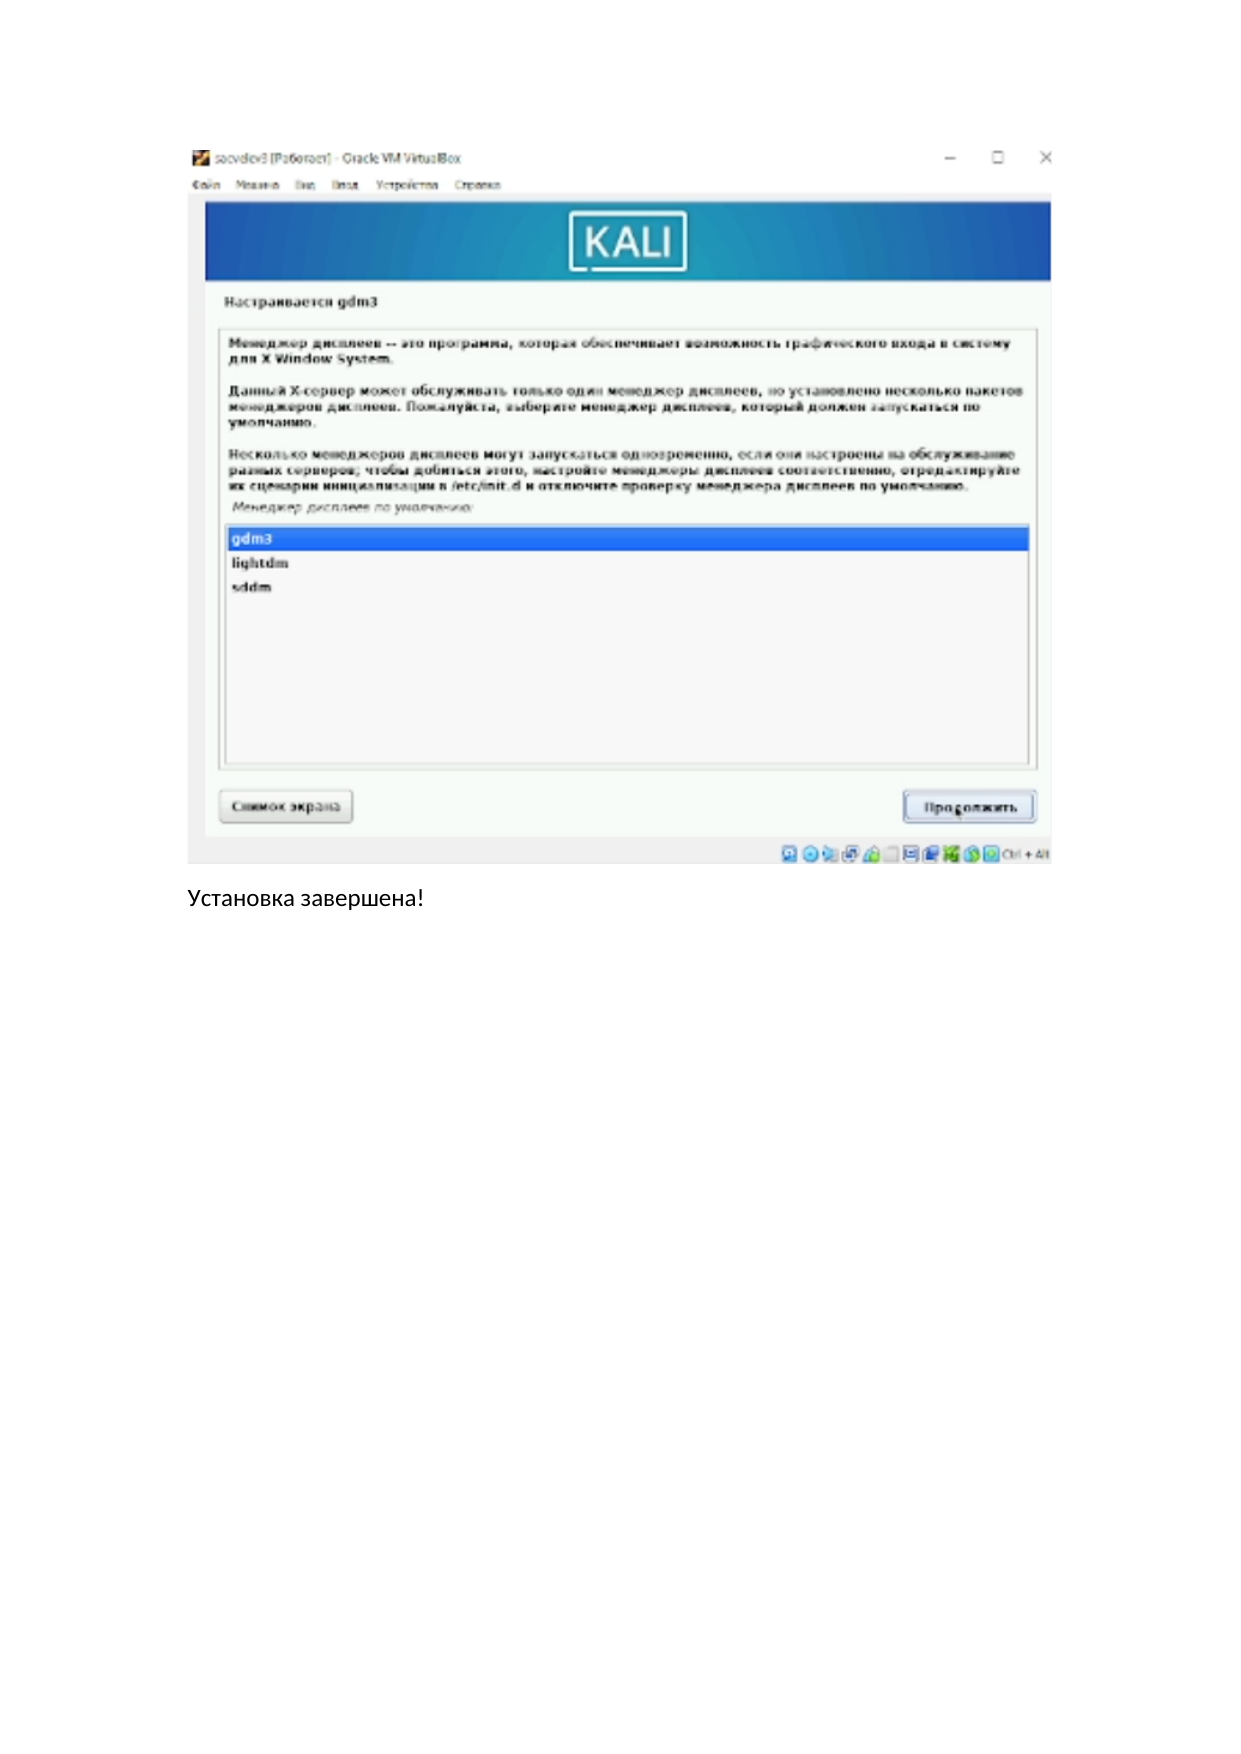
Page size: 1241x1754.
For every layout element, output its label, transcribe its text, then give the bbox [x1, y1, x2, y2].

picture [187, 150, 1052, 864]
list Установка завершена! [187, 882, 1053, 913]
